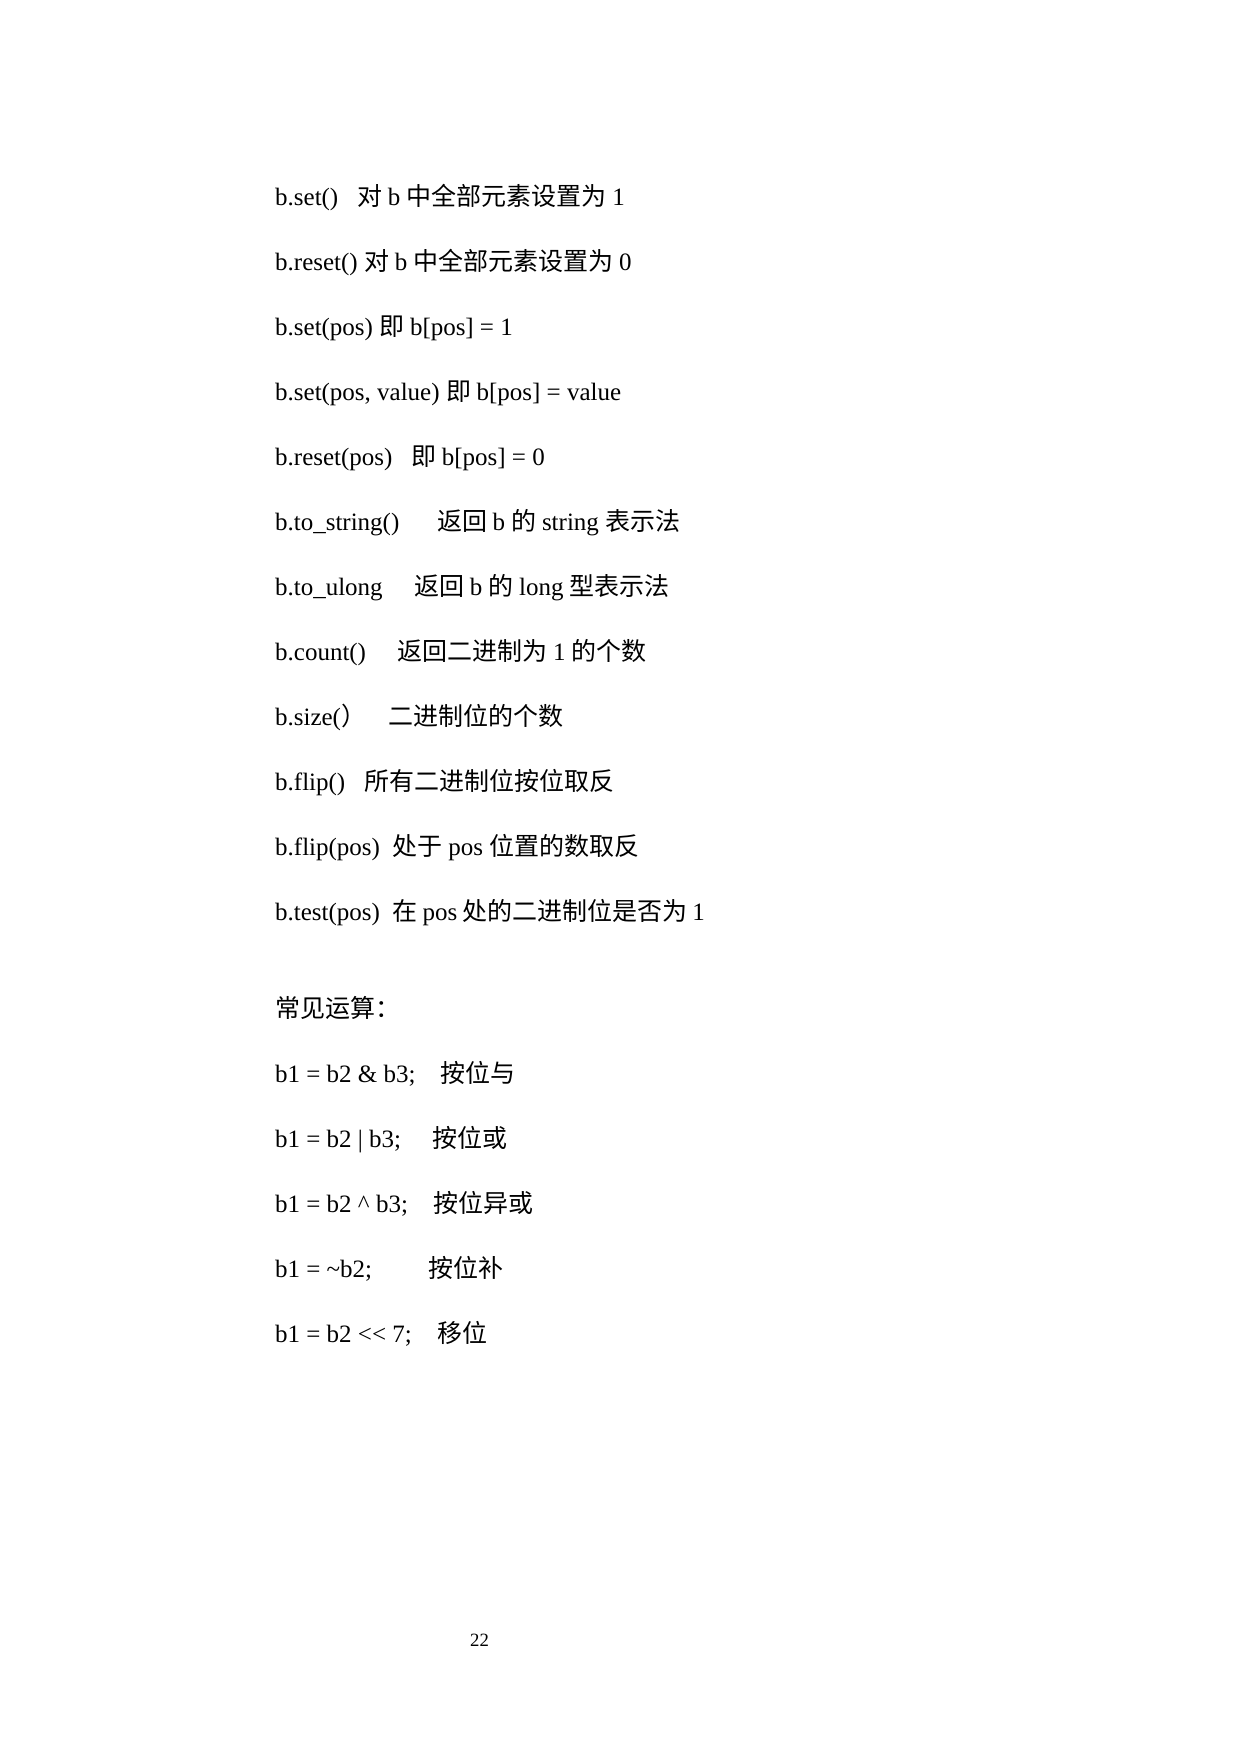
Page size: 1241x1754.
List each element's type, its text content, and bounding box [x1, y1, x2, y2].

text b.set(pos, value) 即 b[pos] = value [231, 357, 1053, 422]
text b1 = b2 & b3; 按位与 [231, 1039, 1053, 1104]
text b1 = b2 << 7; 移位 [231, 1299, 1053, 1364]
text b1 = ~b2; 按位补 [231, 1234, 1053, 1299]
text b.set() 对 b 中全部元素设置为 1 [231, 162, 1053, 227]
text b.reset() 对 b 中全部元素设置为 0 [231, 227, 1053, 292]
text 常见运算： [231, 974, 1053, 1039]
text b.flip() 所有二进制位按位取反 [231, 747, 1053, 812]
text b1 = b2 ^ b3; 按位异或 [231, 1169, 1053, 1234]
text b.flip(pos) 处于 pos 位置的数取反 [231, 812, 1053, 877]
text b1 = b2 | b3; 按位或 [231, 1104, 1053, 1169]
text b.reset(pos) 即 b[pos] = 0 [231, 422, 1053, 487]
text b.test(pos) 在pos处的二进制位是否为1 [231, 877, 1053, 942]
text b.to_ulong 返回 b 的 long 型表示法 [231, 552, 1053, 617]
text b.count() 返回二进制为 1 的个数 [231, 617, 1053, 682]
text b.size(） 二进制位的个数 [231, 682, 1053, 747]
text b.to_string() 返回 b 的 string 表示法 [231, 487, 1053, 552]
text b.set(pos) 即 b[pos] = 1 [231, 292, 1053, 357]
